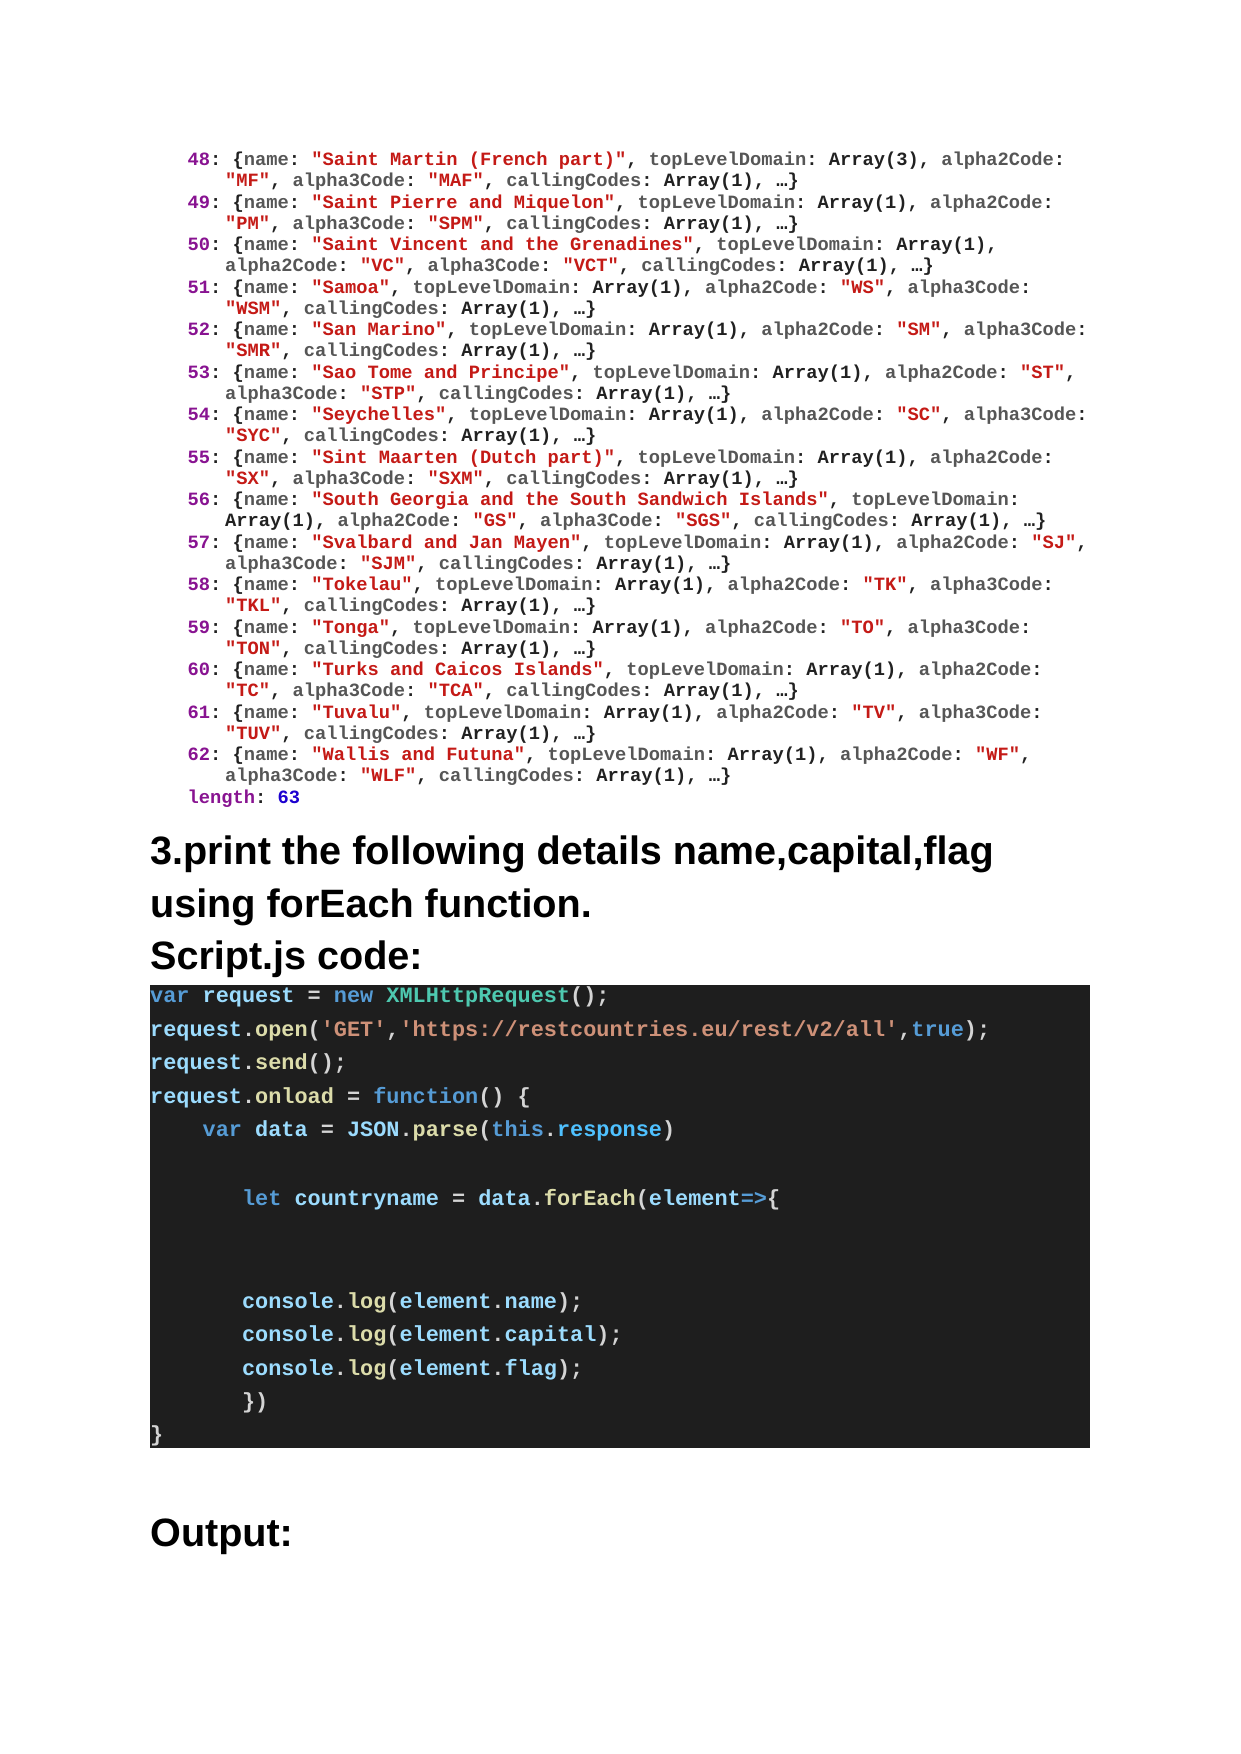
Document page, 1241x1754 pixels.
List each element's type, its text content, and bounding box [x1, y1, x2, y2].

text }) [150, 1390, 1090, 1415]
text var data = JSON.parse(this.response) [150, 1118, 1090, 1143]
list 51: {name: "Samoa", topLevelDomain: Array(1), alpha2Code: "WS", alpha3Code: "WSM", callingCodes: Array(1), …} [187, 277, 1090, 320]
list 56: {name: "South Georgia and the South Sandwich Islands", topLevelDomain: Array(1), alpha2Code: "GS", alpha3Code: "SGS", callingCodes: Array(1), …} [187, 490, 1090, 532]
list 62: {name: "Wallis and Futuna", topLevelDomain: Array(1), alpha2Code: "WF", alpha3Code: "WLF", callingCodes: Array(1), …} [187, 745, 1090, 787]
text request.onload = function() { [150, 1085, 1090, 1110]
list length: 63 [187, 787, 1090, 809]
text var request = new XMLHttpRequest(); [150, 985, 1090, 1009]
text Output: [150, 1509, 1090, 1555]
text console.log(element.flag); [150, 1357, 1090, 1381]
text } [150, 1423, 1090, 1448]
list 60: {name: "Turks and Caicos Islands", topLevelDomain: Array(1), alpha2Code: "TC", alpha3Code: "TCA", callingCodes: Array(1), …} [187, 660, 1090, 702]
list 58: {name: "Tokelau", topLevelDomain: Array(1), alpha2Code: "TK", alpha3Code: "TKL", callingCodes: Array(1), …} [187, 575, 1090, 617]
text console.log(element.name); [150, 1290, 1090, 1314]
list 55: {name: "Sint Maarten (Dutch part)", topLevelDomain: Array(1), alpha2Code: "SX", alpha3Code: "SXM", callingCodes: Array(1), …} [187, 447, 1090, 490]
list 49: {name: "Saint Pierre and Miquelon", topLevelDomain: Array(1), alpha2Code: "PM", alpha3Code: "SPM", callingCodes: Array(1), …} [187, 192, 1090, 235]
list 52: {name: "San Marino", topLevelDomain: Array(1), alpha2Code: "SM", alpha3Code: "SMR", callingCodes: Array(1), …} [187, 320, 1090, 362]
text Script.js code: [150, 932, 1090, 978]
text console.log(element.capital); [150, 1323, 1090, 1348]
list 61: {name: "Tuvalu", topLevelDomain: Array(1), alpha2Code: "TV", alpha3Code: "TUV", callingCodes: Array(1), …} [187, 702, 1090, 745]
text 3.print the following details name,capital,flag using forEach function. [150, 827, 1090, 926]
list 57: {name: "Svalbard and Jan Mayen", topLevelDomain: Array(1), alpha2Code: "SJ", alpha3Code: "SJM", callingCodes: Array(1), …} [187, 532, 1090, 575]
list 59: {name: "Tonga", topLevelDomain: Array(1), alpha2Code: "TO", alpha3Code: "TON", callingCodes: Array(1), …} [187, 617, 1090, 660]
text let countryname = data.forEach(element=>{ [150, 1187, 1090, 1212]
list 54: {name: "Seychelles", topLevelDomain: Array(1), alpha2Code: "SC", alpha3Code: "SYC", callingCodes: Array(1), …} [187, 405, 1090, 447]
list 53: {name: "Sao Tome and Principe", topLevelDomain: Array(1), alpha2Code: "ST", alpha3Code: "STP", callingCodes: Array(1), …} [187, 362, 1090, 405]
text request.send(); [150, 1052, 1090, 1076]
list 50: {name: "Saint Vincent and the Grenadines", topLevelDomain: Array(1), alpha2Code: "VC", alpha3Code: "VCT", callingCodes: Array(1), …} [187, 235, 1090, 277]
list 48: {name: "Saint Martin (French part)", topLevelDomain: Array(3), alpha2Code: "MF", alpha3Code: "MAF", callingCodes: Array(1), …} [187, 150, 1090, 192]
text request.open('GET','https://restcountries.eu/rest/v2/all',true); [150, 1018, 1090, 1043]
